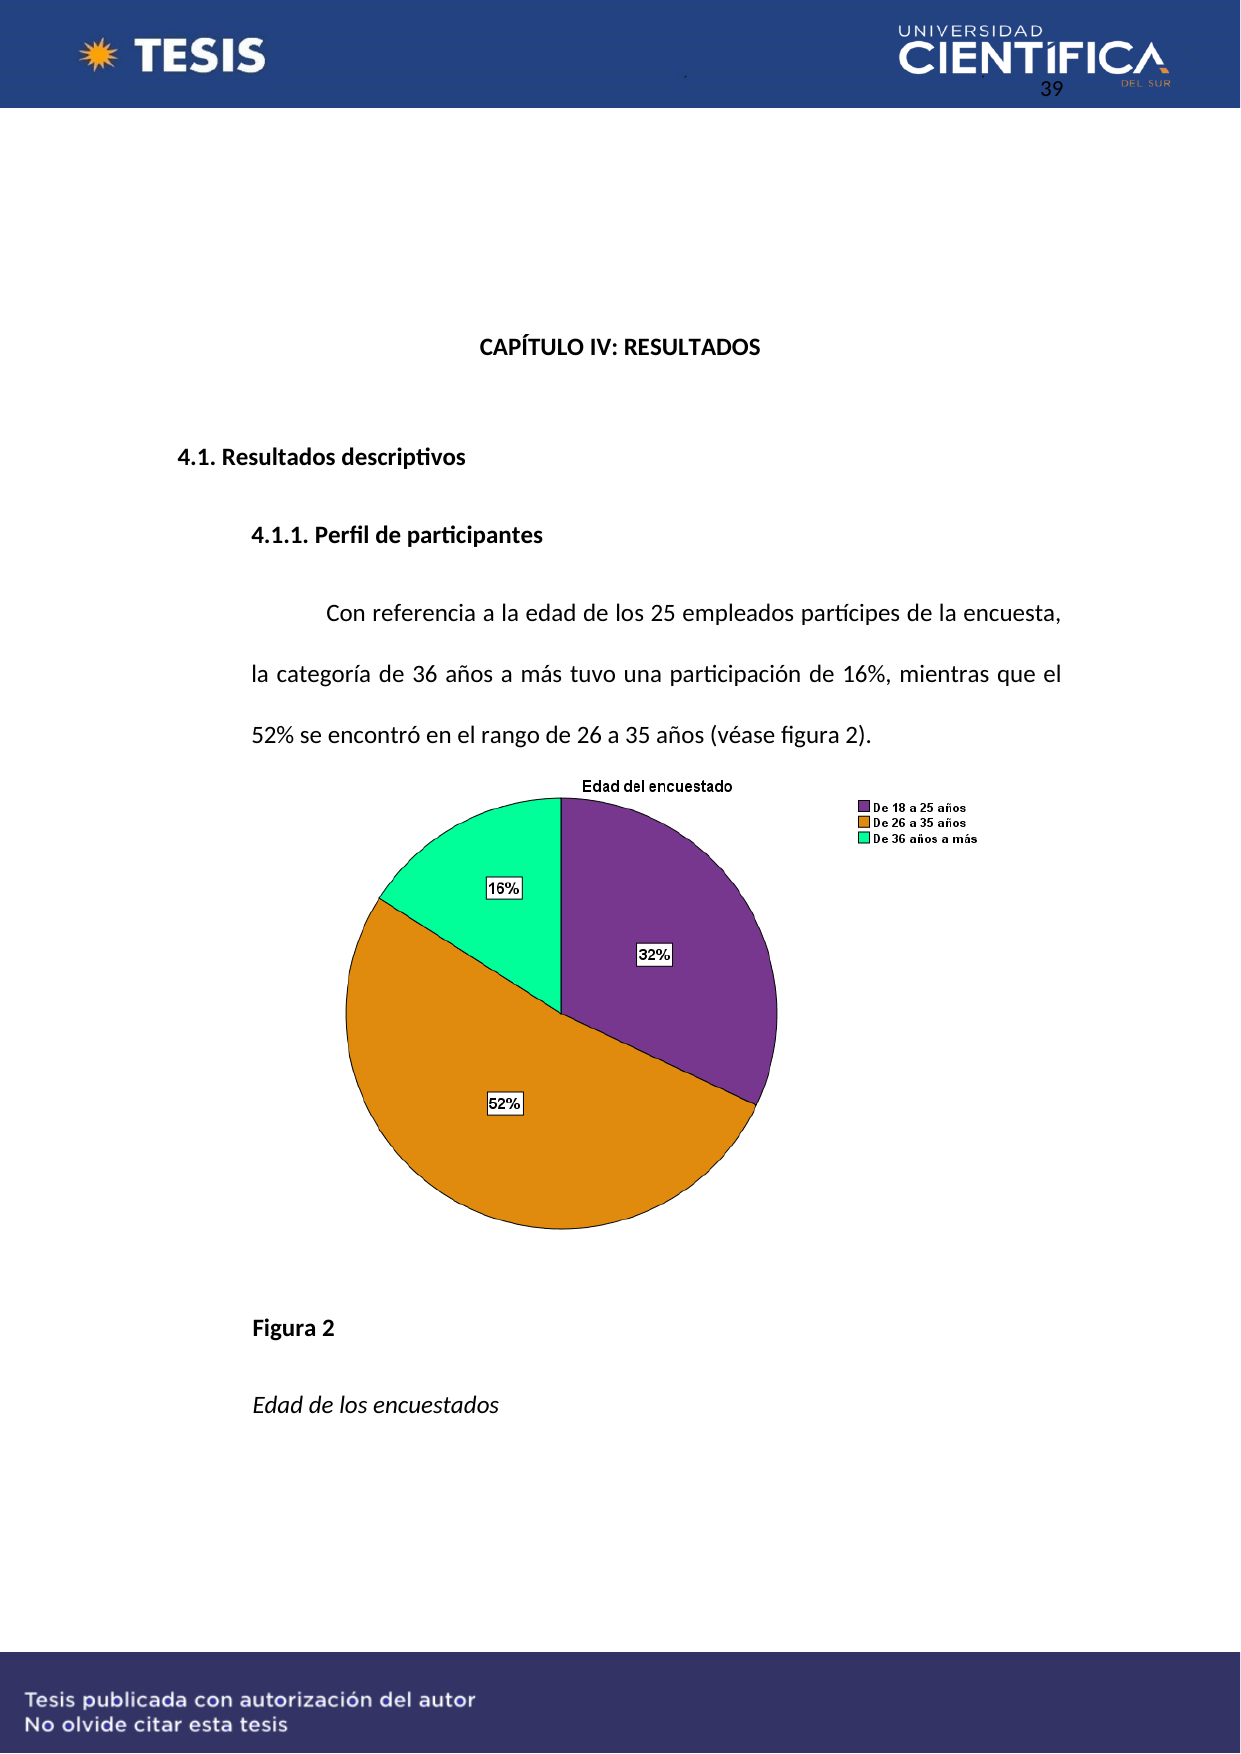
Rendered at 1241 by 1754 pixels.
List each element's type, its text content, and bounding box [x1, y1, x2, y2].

subtitle CAPÍTULO IV: RESULTADOS [177, 331, 1063, 361]
picture [258, 765, 1056, 1234]
picture [0, 1652, 1241, 1753]
text Edad de los encuestados [177, 1389, 1063, 1420]
text 4.1.1. Perfil de participantes [177, 519, 1063, 549]
text Con referencia a la edad de los 25 empleados partícipes de la encuesta, la categoría de 36 años a más tuvo una participación de 16%, mientras que el 52% se encontró en el rango de 26 a 35 años (véase figura 2). [251, 597, 1063, 749]
text 4.1. Resultados descriptivos [177, 441, 1063, 472]
picture [0, 0, 1241, 108]
